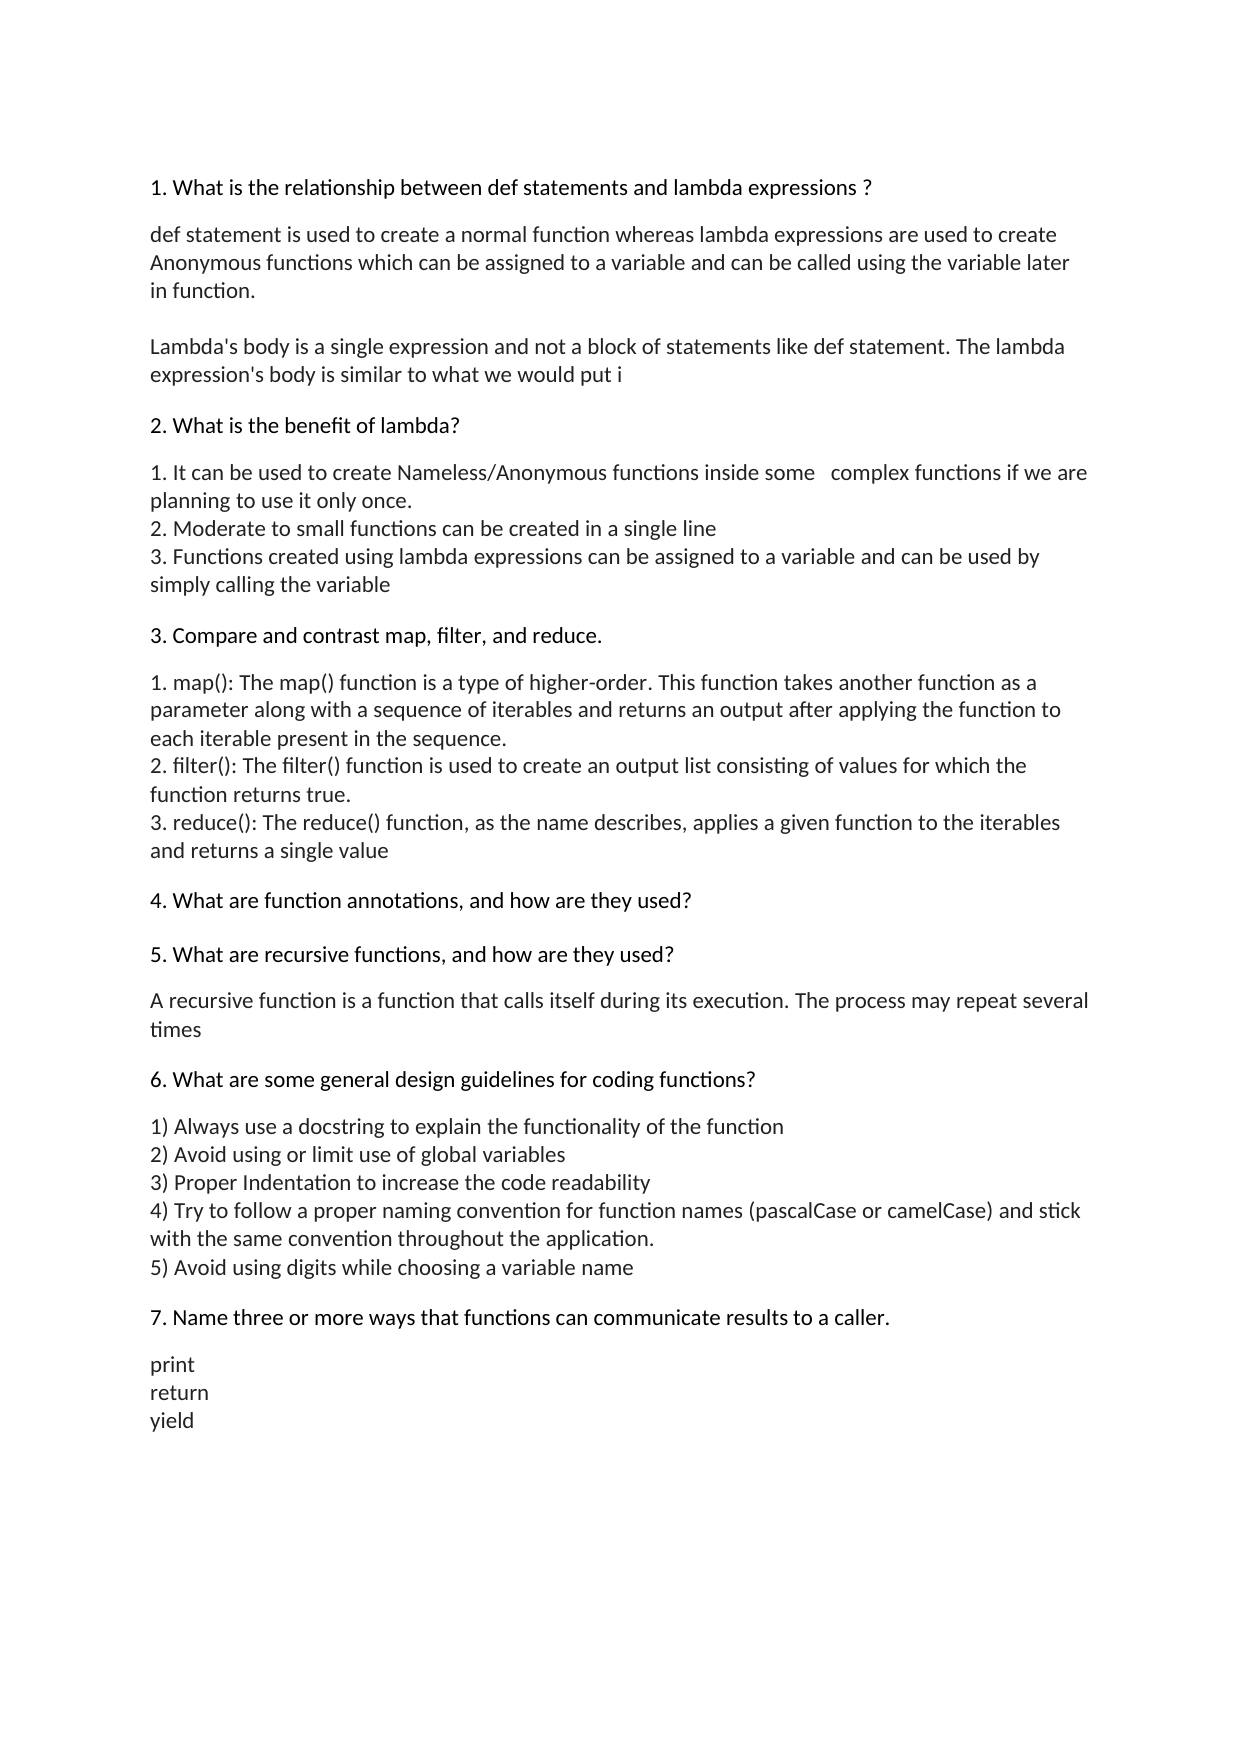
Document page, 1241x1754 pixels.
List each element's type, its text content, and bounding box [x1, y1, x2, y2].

text 4) Try to follow a proper naming convention for function names (pascalCase or camelCase) and stick with the same convention throughout the application. [150, 1197, 1090, 1253]
text A recursive function is a function that calls itself during its execution. The process may repeat several times [150, 987, 1090, 1043]
text 2) Avoid using or limit use of global variables [150, 1141, 1090, 1168]
text 3. Compare and contrast map, filter, and reduce. [150, 621, 1090, 649]
text Lambda's body is a single expression and not a block of statements like def statement. The lambda expression's body is similar to what we would put i [150, 332, 1090, 388]
text 3) Proper Indentation to increase the code readability [150, 1168, 1090, 1197]
text 2. filter(): The filter() function is used to create an output list consisting of values for which the function returns true. [150, 752, 1090, 808]
text 4. What are function annotations, and how are they used? [150, 887, 1090, 915]
text 1) Always use a docstring to explain the functionality of the function [150, 1112, 1090, 1141]
text def statement is used to create a normal function whereas lambda expressions are used to create Anonymous functions which can be assigned to a variable and can be called using the variable later in function. [150, 220, 1090, 304]
text 7. Name three or more ways that functions can communicate results to a caller. [150, 1303, 1090, 1332]
text 2. What is the benefit of lambda? [150, 411, 1090, 439]
text 6. What are some general design guidelines for coding functions? [150, 1066, 1090, 1094]
text 2. Moderate to small functions can be created in a single line [150, 514, 1090, 542]
text 1. map(): The map() function is a type of higher-order. This function takes another function as a parameter along with a sequence of iterables and returns an output after applying the function to each iterable present in the sequence. [150, 668, 1090, 752]
text yield [150, 1406, 1090, 1434]
text print [150, 1350, 1090, 1378]
text 5. What are recursive functions, and how are they used? [150, 940, 1090, 968]
text 1. It can be used to create Nameless/Anonymous functions inside some complex functions if we are planning to use it only once. [150, 458, 1090, 514]
text return [150, 1378, 1090, 1406]
text 3. Functions created using lambda expressions can be assigned to a variable and can be used by simply calling the variable [150, 542, 1090, 598]
text 3. reduce(): The reduce() function, as the name describes, applies a given function to the iterables and returns a single value [150, 808, 1090, 864]
text 5) Avoid using digits while choosing a variable name [150, 1253, 1090, 1281]
text 1. What is the relationship between def statements and lambda expressions ? [150, 173, 1090, 201]
